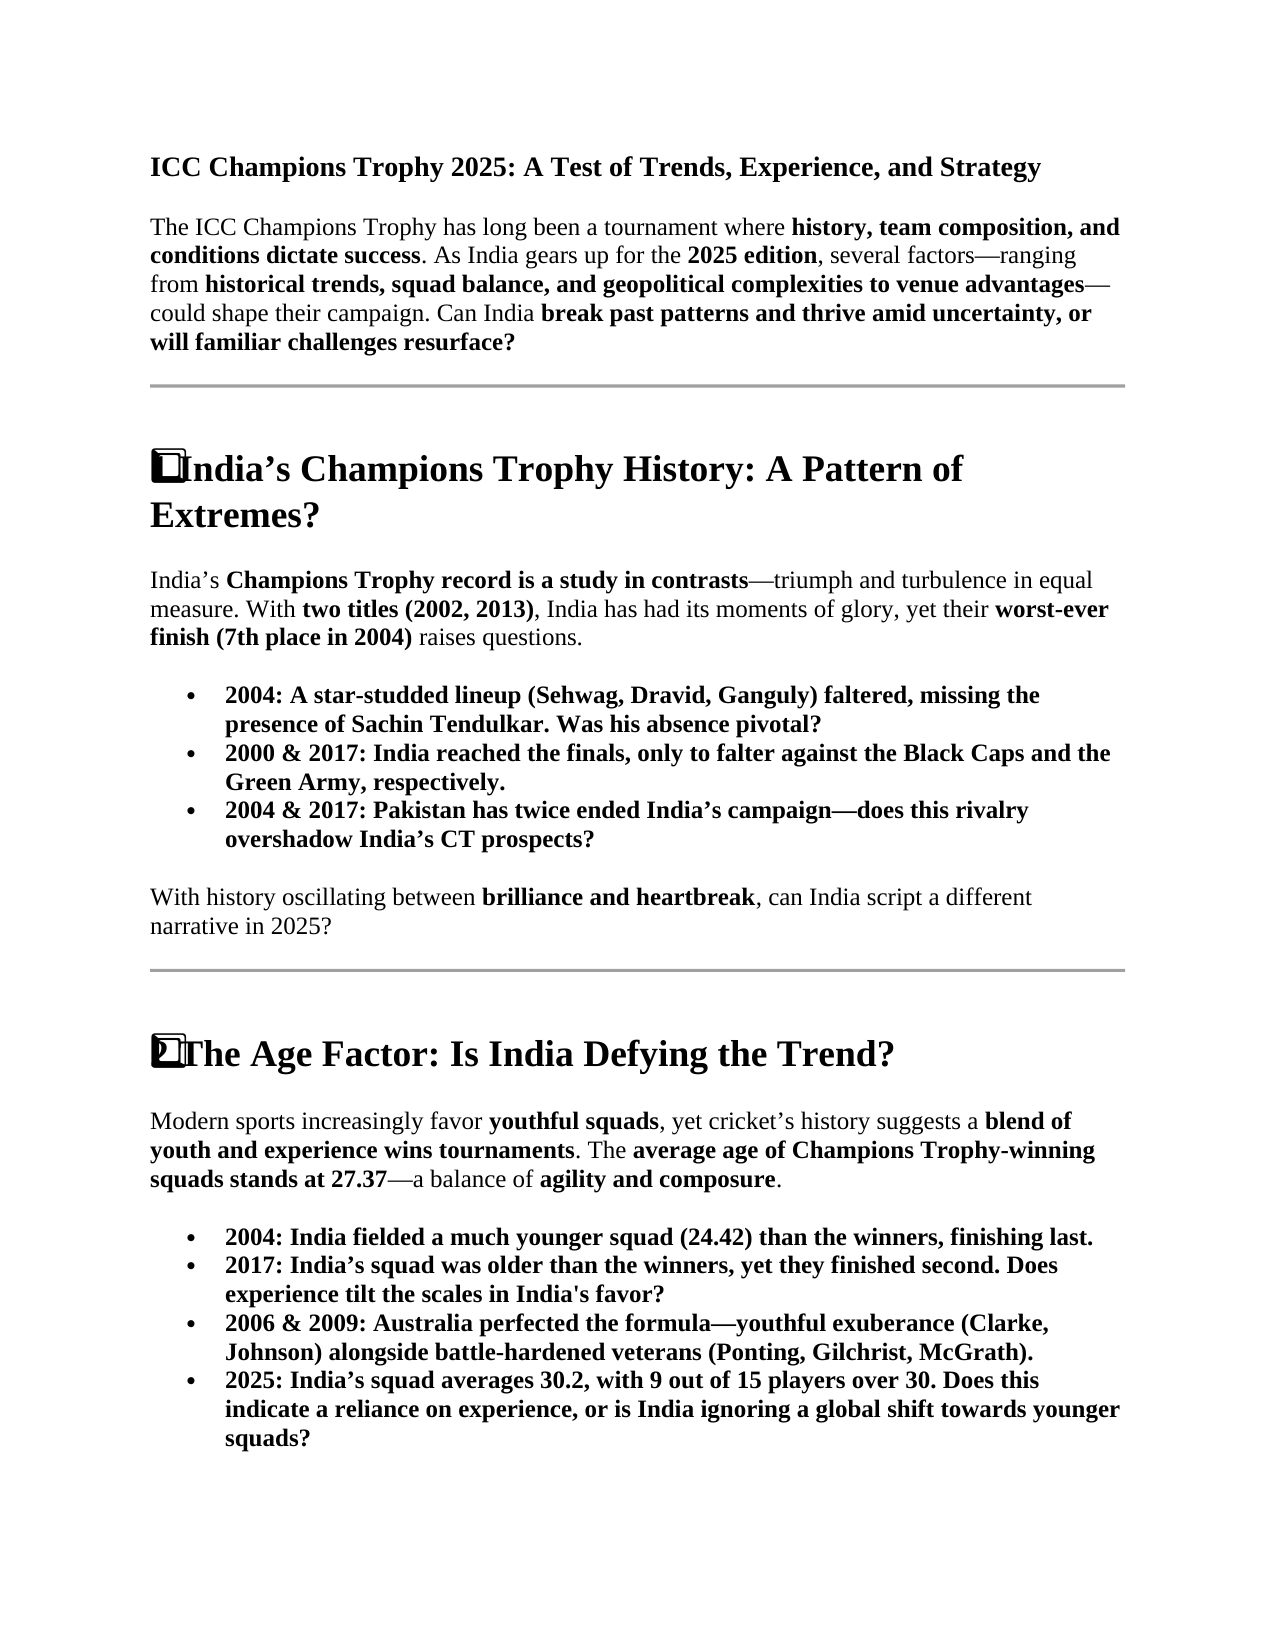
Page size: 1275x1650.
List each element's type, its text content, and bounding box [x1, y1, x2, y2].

list 2025: India’s squad averages 30.2, with 9 out of 15 players over 30. Does this indicate a reliance on experience, or is India ignoring a global shift towards younger squads? [187, 1365, 1125, 1452]
text 2️⃣ The Age Factor: Is India Defying the Trend? [150, 1026, 1125, 1077]
text Modern sports increasingly favor youthful squads, yet cricket’s history suggests a blend of youth and experience wins tournaments. The average age of Champions Trophy-winning squads stands at 27.37—a balance of agility and composure. [150, 1106, 1125, 1192]
text 1️⃣ India’s Champions Trophy History: A Pattern of Extremes? [150, 442, 1125, 536]
text ICC Champions Trophy 2025: A Test of Trends, Experience, and Strategy [150, 150, 1125, 182]
text India’s Champions Trophy record is a study in contrasts—triumph and turbulence in equal measure. With two titles (2002, 2013), India has had its moments of glory, yet their worst-ever finish (7th place in 2004) raises questions. [150, 565, 1125, 651]
list 2000 & 2017: India reached the finals, only to falter against the Black Caps and the Green Army, respectively. [187, 738, 1125, 795]
text The ICC Champions Trophy has long been a tournament where history, team composition, and conditions dictate success. As India gears up for the 2025 edition, several factors—ranging from historical trends, squad balance, and geopolitical complexities to venue advantages—could shape their campaign. Can India break past patterns and thrive amid uncertainty, or will familiar challenges resurface? [150, 212, 1125, 355]
text With history oscillating between brilliance and heartbreak, can India script a different narrative in 2025? [150, 882, 1125, 939]
list 2006 & 2009: Australia perfected the formula—youthful exuberance (Clarke, Johnson) alongside battle-hardened veterans (Ponting, Gilchrist, McGrath). [187, 1308, 1125, 1365]
list 2004: A star-studded lineup (Sehwag, Dravid, Ganguly) faltered, missing the presence of Sachin Tendulkar. Was his absence pivotal? [187, 680, 1125, 738]
list 2004 & 2017: Pakistan has twice ended India’s campaign—does this rivalry overshadow India’s CT prospects? [187, 795, 1125, 853]
list 2017: India’s squad was older than the winners, yet they finished second. Does experience tilt the scales in India's favor? [187, 1250, 1125, 1308]
list 2004: India fielded a much younger squad (24.42) than the winners, finishing last. [187, 1222, 1125, 1250]
